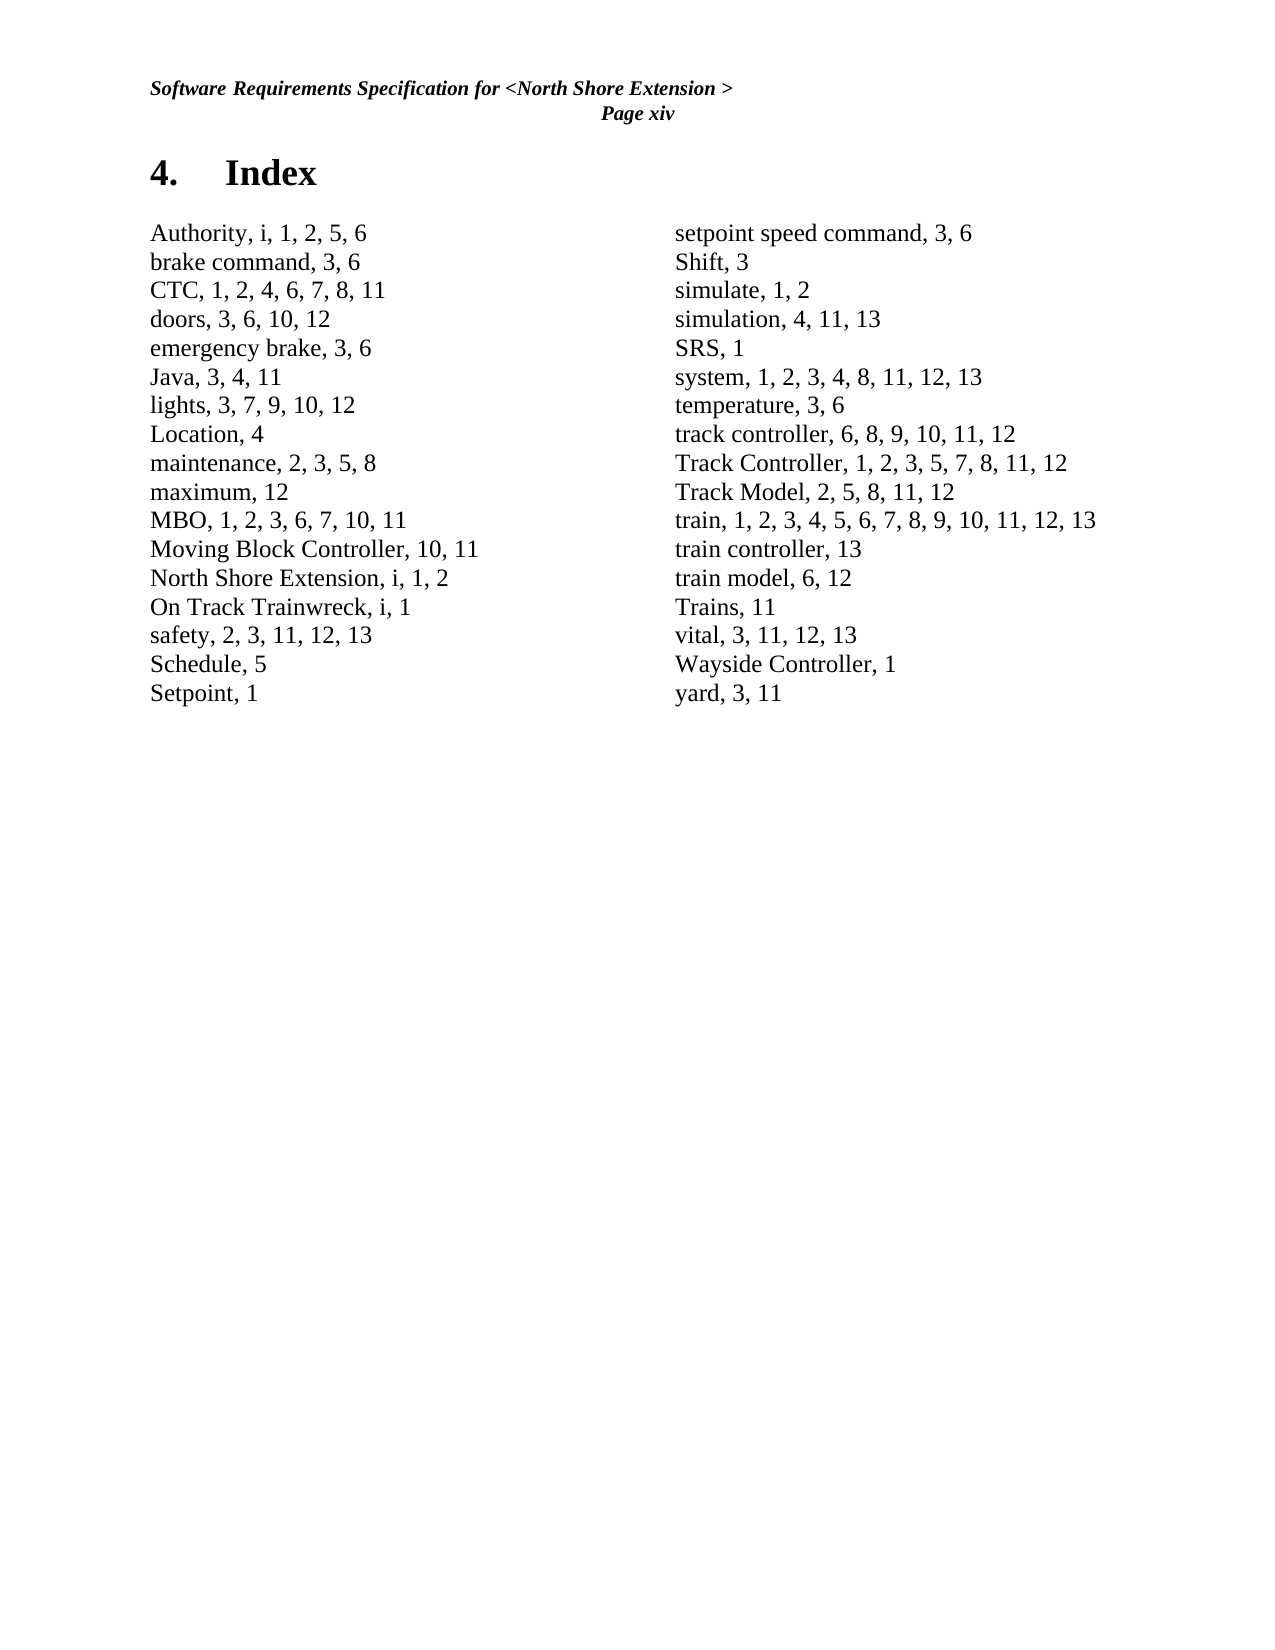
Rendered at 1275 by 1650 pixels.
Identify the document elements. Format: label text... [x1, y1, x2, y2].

text Moving Block Controller, 10, 11 [150, 534, 600, 563]
text Location, 4 [150, 419, 600, 448]
text brake command, 3, 6 [150, 247, 600, 276]
text safety, 2, 3, 11, 12, 13 [150, 621, 600, 649]
subtitle Index [150, 150, 1125, 193]
text Schedule, 5 [150, 649, 600, 678]
text maintenance, 2, 3, 5, 8 [150, 448, 600, 477]
text Setpoint, 1 [150, 678, 600, 707]
text track controller, 6, 8, 9, 10, 11, 12 [675, 419, 1125, 448]
text Trains, 11 [675, 592, 1125, 621]
text lights, 3, 7, 9, 10, 12 [150, 391, 600, 419]
text emergency brake, 3, 6 [150, 333, 600, 362]
text Track Controller, 1, 2, 3, 5, 7, 8, 11, 12 [675, 448, 1125, 477]
text MBO, 1, 2, 3, 6, 7, 10, 11 [150, 506, 600, 534]
text Track Model, 2, 5, 8, 11, 12 [675, 477, 1125, 506]
text doors, 3, 6, 10, 12 [150, 304, 600, 333]
text On Track Trainwreck, i, 1 [150, 592, 600, 621]
text yard, 3, 11 [675, 678, 1125, 707]
text maximum, 12 [150, 477, 600, 506]
text simulate, 1, 2 [675, 276, 1125, 304]
text temperature, 3, 6 [675, 391, 1125, 419]
text vital, 3, 11, 12, 13 [675, 621, 1125, 649]
text Wayside Controller, 1 [675, 649, 1125, 678]
text CTC, 1, 2, 4, 6, 7, 8, 11 [150, 276, 600, 304]
text train model, 6, 12 [675, 563, 1125, 592]
text North Shore Extension, i, 1, 2 [150, 563, 600, 592]
text Shift, 3 [675, 247, 1125, 276]
text SRS, 1 [675, 333, 1125, 362]
text train, 1, 2, 3, 4, 5, 6, 7, 8, 9, 10, 11, 12, 13 [675, 506, 1125, 534]
text setpoint speed command, 3, 6 [675, 218, 1125, 247]
text Java, 3, 4, 11 [150, 362, 600, 391]
text train controller, 13 [675, 534, 1125, 563]
text system, 1, 2, 3, 4, 8, 11, 12, 13 [675, 362, 1125, 391]
text Authority, i, 1, 2, 5, 6 [150, 218, 600, 247]
text simulation, 4, 11, 13 [675, 304, 1125, 333]
